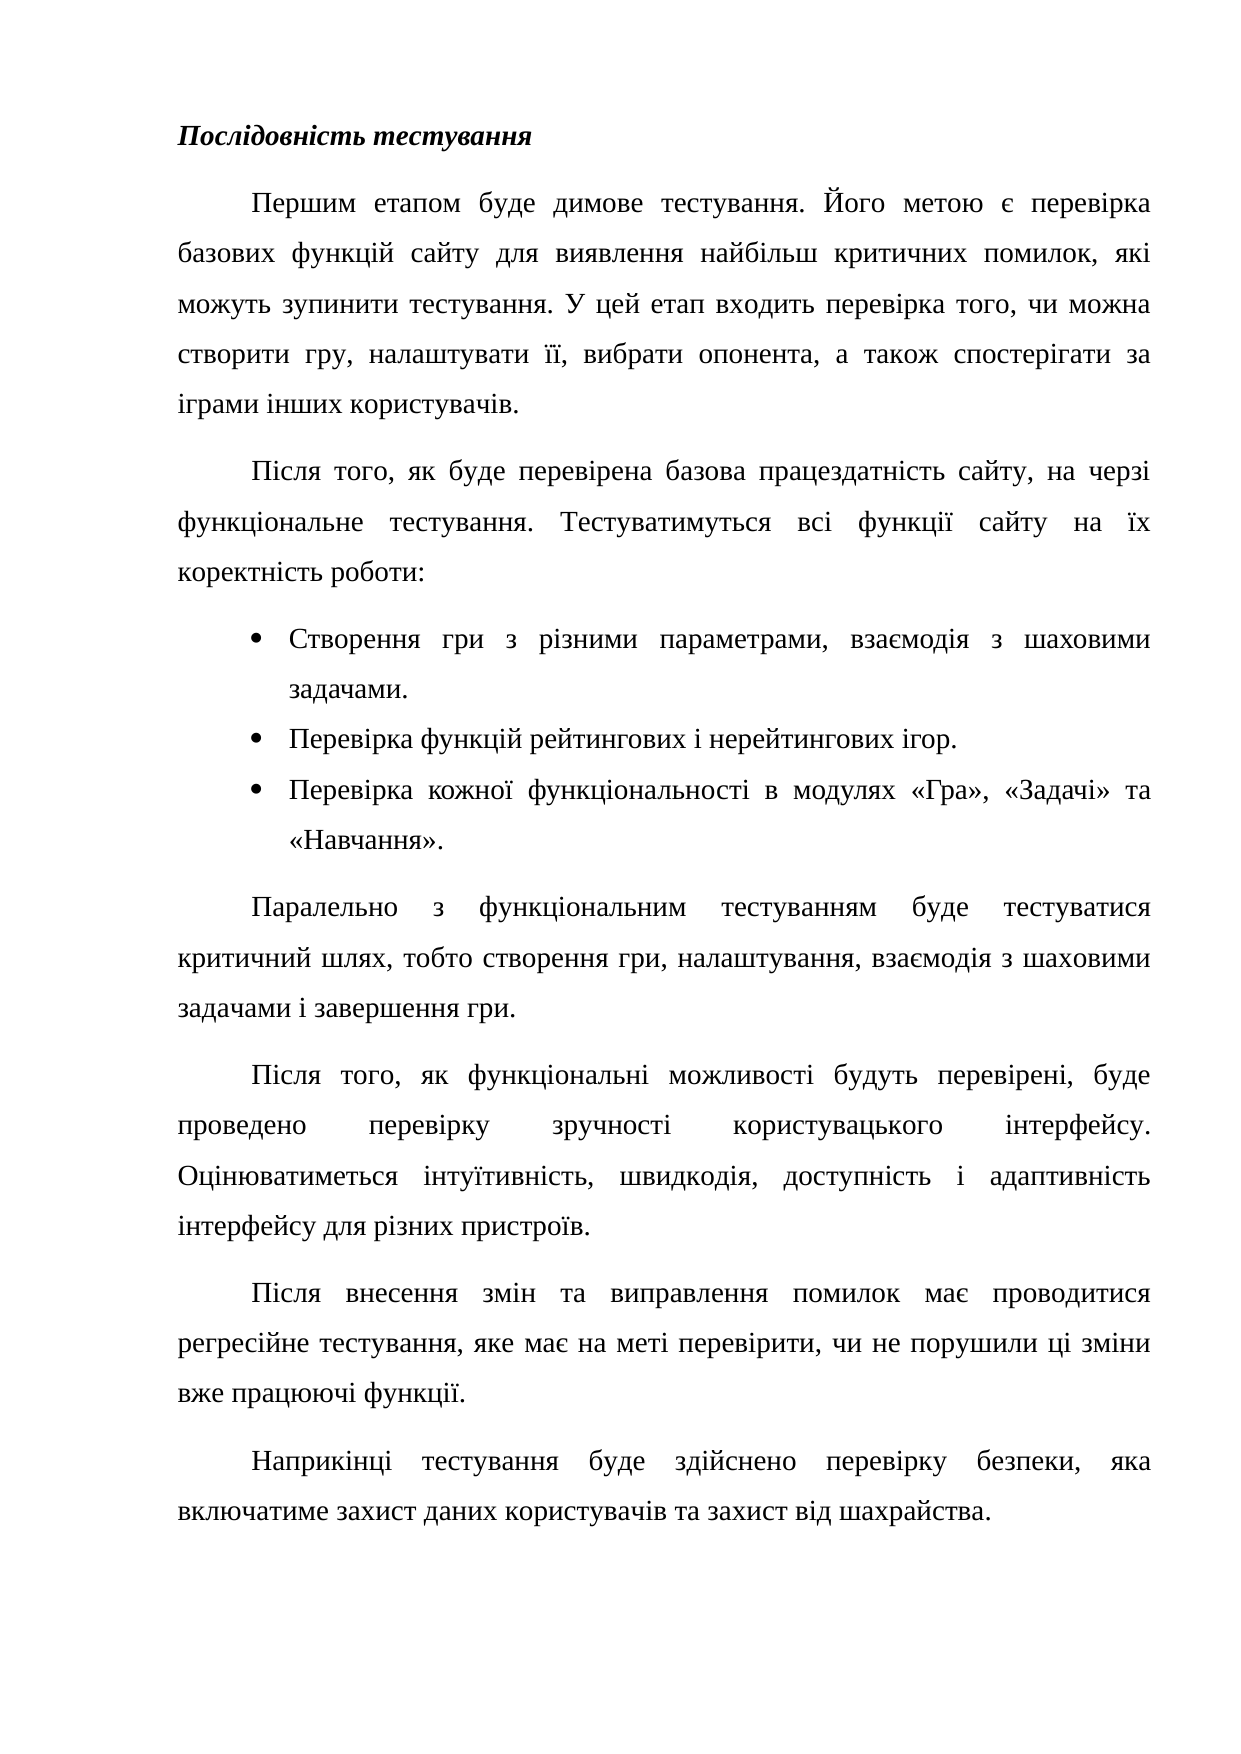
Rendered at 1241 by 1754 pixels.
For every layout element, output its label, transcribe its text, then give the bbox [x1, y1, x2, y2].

list Перевірка кожної функціональності в модулях «Гра», «Задачі» та «Навчання». [251, 772, 1152, 856]
text Послідовність тестування [177, 118, 1152, 152]
text Після внесення змін та виправлення помилок має проводитися регресійне тестування, яке має на меті перевірити, чи не порушили ці зміни вже працюючі функції. [177, 1275, 1152, 1409]
text Паралельно з функціональним тестуванням буде тестуватися критичний шлях, тобто створення гри, налаштування, взаємодія з шаховими задачами і завершення гри. [177, 889, 1152, 1024]
list Створення гри з різними параметрами, взаємодія з шаховими задачами. [251, 621, 1152, 705]
text Наприкінці тестування буде здійснено перевірку безпеки, яка включатиме захист даних користувачів та захист від шахрайства. [177, 1443, 1152, 1526]
text Після того, як функціональні можливості будуть перевірені, буде проведено перевірку зручності користувацького інтерфейсу. Оцінюватиметься інтуїтивність, швидкодія, доступність і адаптивність інтерфейсу для різних пристроїв. [177, 1057, 1152, 1242]
text Першим етапом буде димове тестування. Його метою є перевірка базових функцій сайту для виявлення найбільш критичних помилок, які можуть зупинити тестування. У цей етап входить перевірка того, чи можна створити гру, налаштувати її, вибрати опонента, а також спостерігати за іграми інших користувачів. [177, 185, 1152, 420]
list Перевірка функцій рейтингових і нерейтингових ігор. [251, 722, 1152, 755]
text Після того, як буде перевірена базова працездатність сайту, на черзі функціональне тестування. Тестуватимуться всі функції сайту на їх коректність роботи: [177, 453, 1152, 587]
